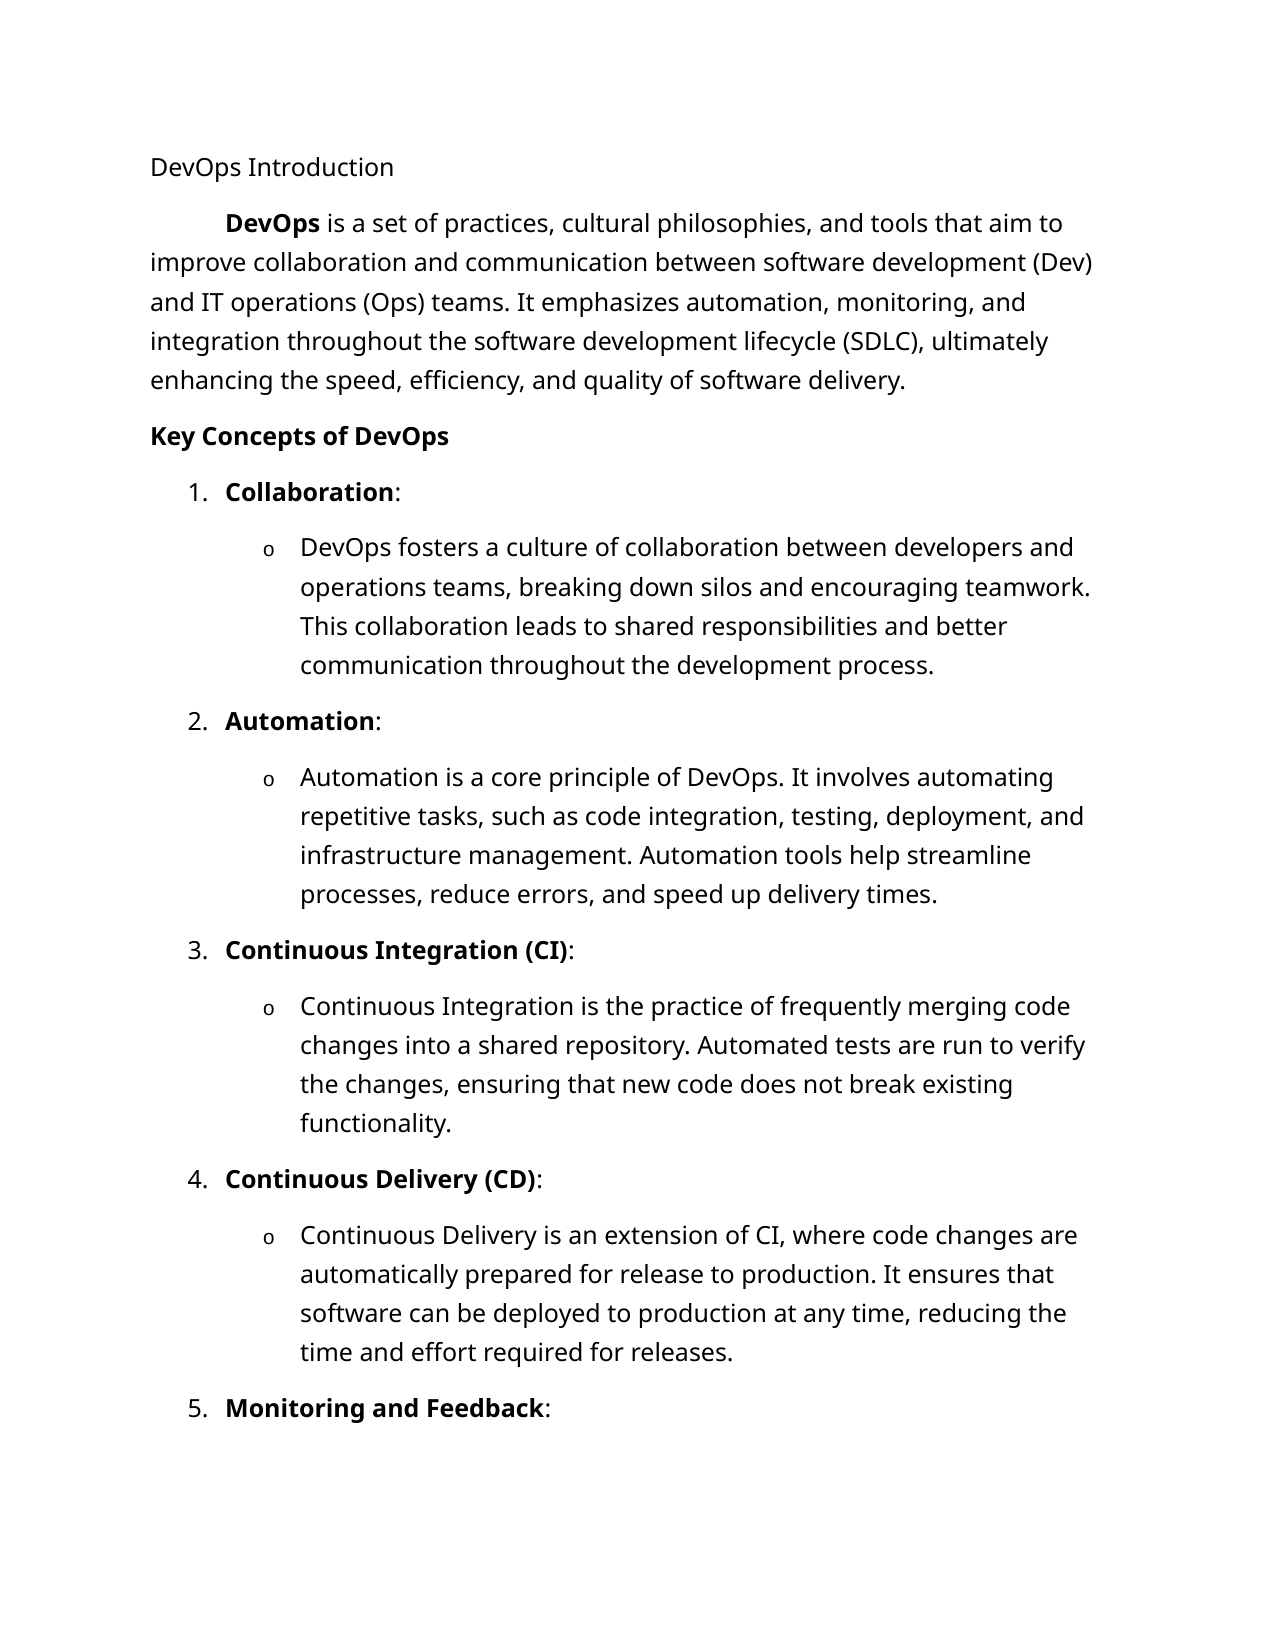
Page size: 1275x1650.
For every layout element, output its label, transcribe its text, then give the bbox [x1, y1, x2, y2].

list Continuous Integration is the practice of frequently merging code changes into a shared repository. Automated tests are run to verify the changes, ensuring that new code does not break existing functionality. [262, 988, 1125, 1140]
list Monitoring and Feedback: [187, 1391, 1125, 1425]
text Key Concepts of DevOps [150, 418, 1125, 452]
list Continuous Delivery (CD): [187, 1162, 1125, 1196]
list Continuous Integration (CI): [187, 932, 1125, 967]
list Automation: [187, 703, 1125, 737]
list Continuous Delivery is an extension of CI, where code changes are automatically prepared for release to production. It ensures that software can be deployed to production at any time, reducing the time and effort required for releases. [262, 1217, 1125, 1369]
list Automation is a core principle of DevOps. It involves automating repetitive tasks, such as code integration, testing, deployment, and infrastructure management. Automation tools help streamline processes, reduce errors, and speed up delivery times. [262, 759, 1125, 911]
text DevOps is a set of practices, cultural philosophies, and tools that aim to improve collaboration and communication between software development (Dev) and IT operations (Ops) teams. It emphasizes automation, monitoring, and integration throughout the software development lifecycle (SDLC), ultimately enhancing the speed, efficiency, and quality of software delivery. [150, 206, 1125, 397]
list Collaboration: [187, 474, 1125, 508]
list DevOps fosters a culture of collaboration between developers and operations teams, breaking down silos and encouraging teamwork. This collaboration leads to shared responsibilities and better communication throughout the development process. [262, 530, 1125, 682]
text DevOps Introduction [150, 150, 1125, 184]
